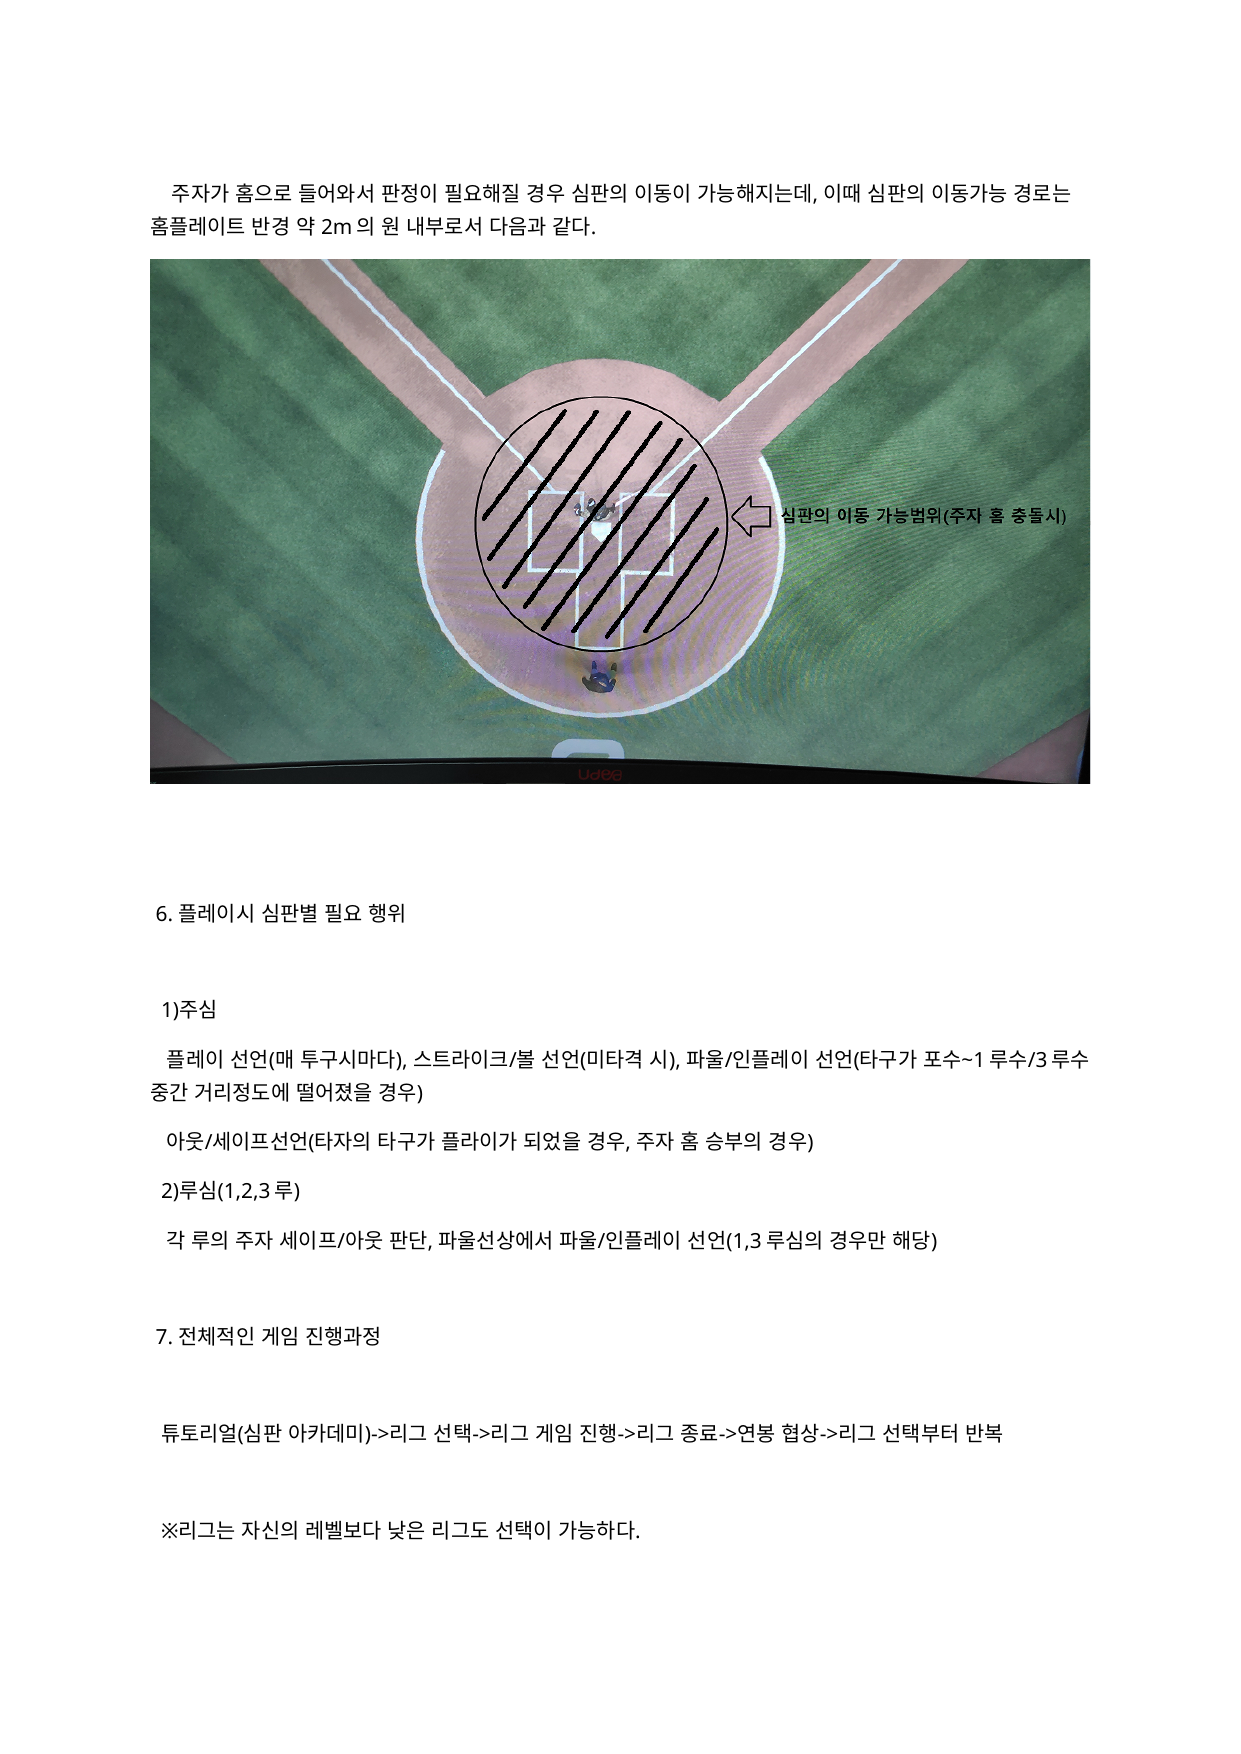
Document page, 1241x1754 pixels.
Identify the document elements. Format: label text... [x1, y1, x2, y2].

text 주자가 홈으로 들어와서 판정이 필요해질 경우 심판의 이동이 가능해지는데, 이때 심판의 이동가능 경로는 홈플레이트 반경 약 2m의 원 내부로서 다음과 같다. [150, 177, 1090, 240]
text 7. 전체적인 게임 진행과정 [150, 1321, 1090, 1351]
text 튜토리얼(심판 아카데미)->리그 선택->리그 게임 진행->리그 종료->연봉 협상->리그 선택부터 반복 [150, 1417, 1090, 1448]
text 플레이 선언(매 투구시마다), 스트라이크/볼 선언(미타격 시), 파울/인플레이 선언(타구가 포수~1루수/3루수 중간 거리정도에 떨어졌을 경우) [150, 1043, 1090, 1106]
text 각 루의 주자 세이프/아웃 판단, 파울선상에서 파울/인플레이 선언(1,3루심의 경우만 해당) [150, 1224, 1090, 1254]
picture [150, 259, 1091, 784]
text 아웃/세이프선언(타자의 타구가 플라이가 되었을 경우, 주자 홈 승부의 경우) [150, 1125, 1090, 1156]
text 1)주심 [150, 994, 1090, 1024]
text 6. 플레이시 심판별 필요 행위 [150, 897, 1090, 927]
text 2)루심(1,2,3루) [150, 1174, 1090, 1205]
text ※리그는 자신의 레벨보다 낮은 리그도 선택이 가능하다. [150, 1514, 1090, 1544]
